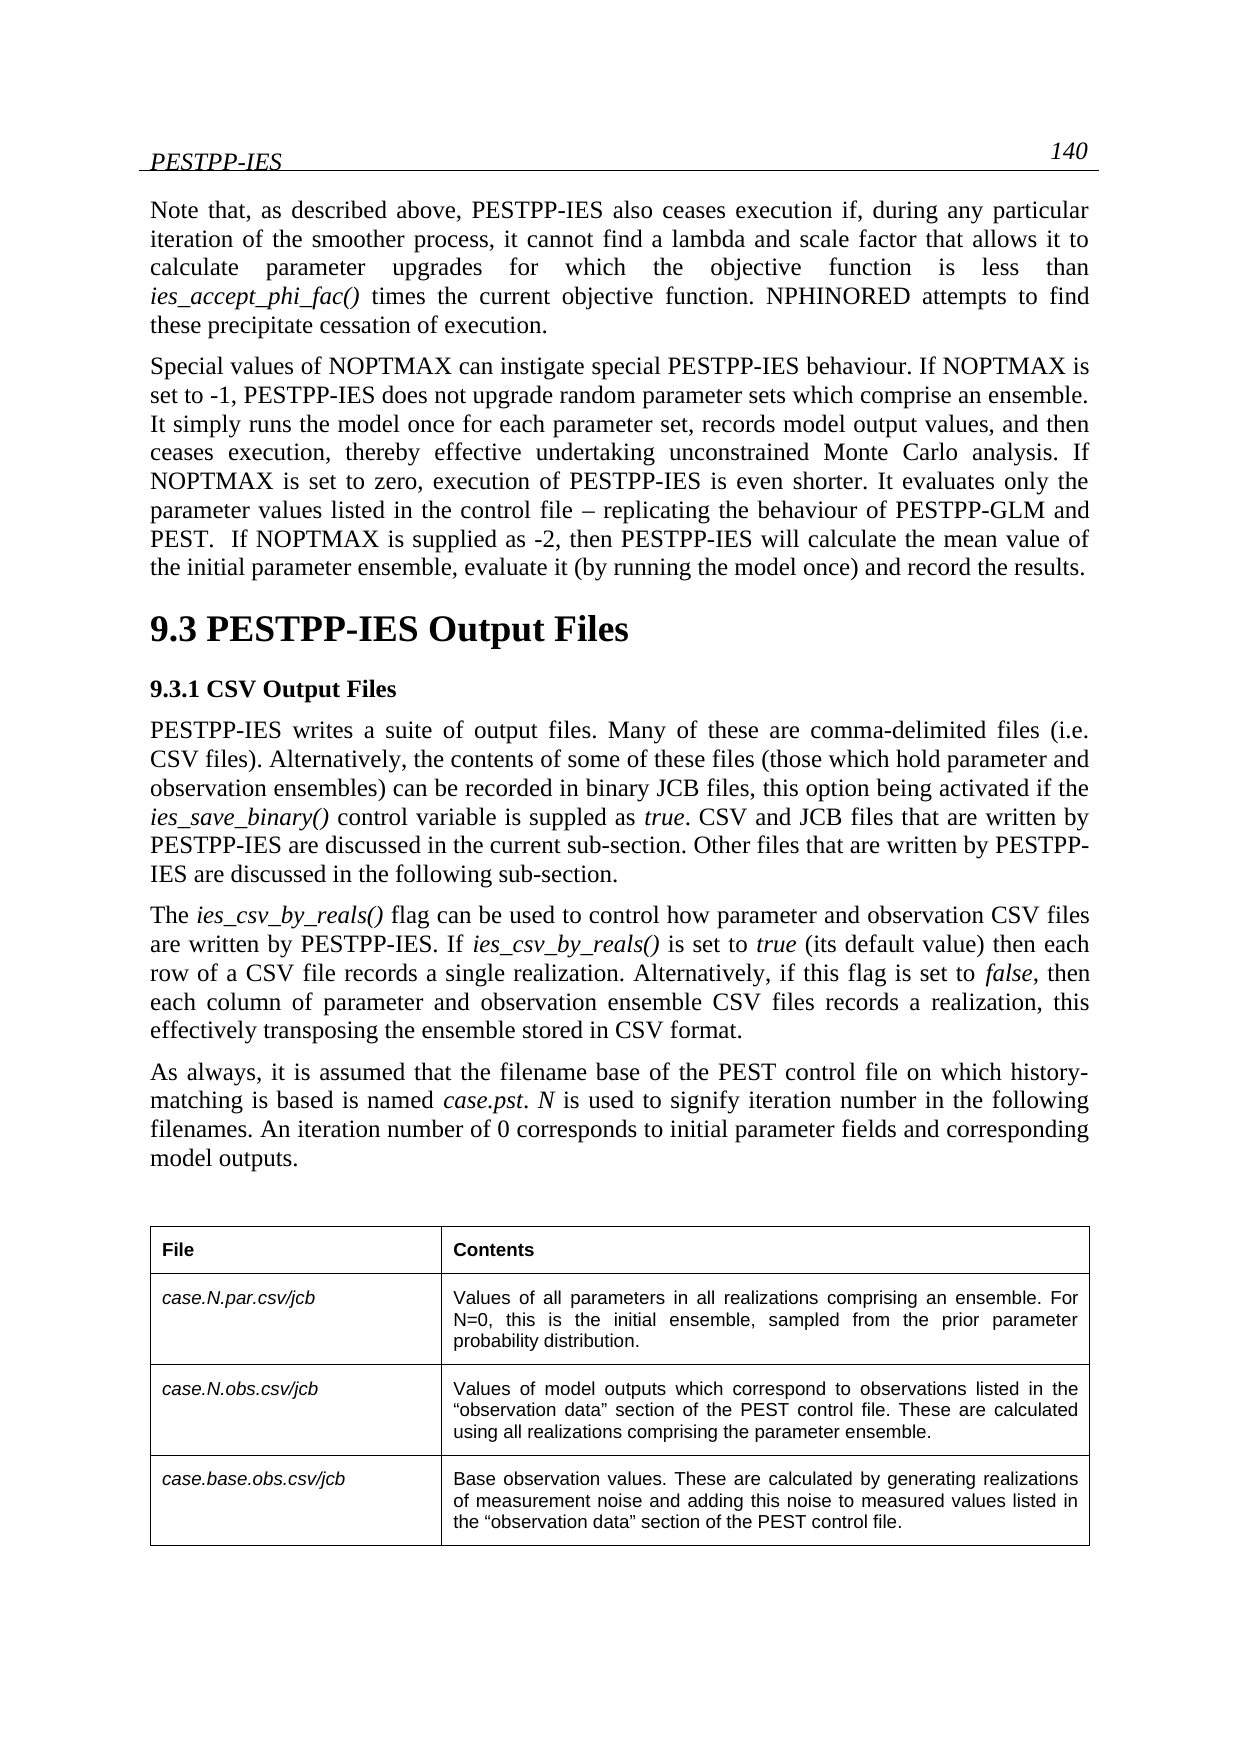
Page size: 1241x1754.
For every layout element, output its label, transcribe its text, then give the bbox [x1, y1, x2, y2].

text PESTPP-IES writes a suite of output files. Many of these are comma-delimited files (i.e. CSV files). Alternatively, the contents of some of these files (those which hold parameter and observation ensembles) can be recorded in binary JCB files, this option being activated if the ies_save_binary() control variable is suppled as true. CSV and JCB files that are written by PESTPP-IES are discussed in the current sub-section. Other files that are written by PESTPP-IES are discussed in the following sub-section. [150, 716, 1090, 888]
table_cell Values of all parameters in all realizations comprising an ensemble. For N=0, this is the initial ensemble, sampled from the prior parameter probability distribution. [442, 1274, 1089, 1364]
text The ies_csv_by_reals() flag can be used to control how parameter and observation CSV files are written by PESTPP-IES. If ies_csv_by_reals() is set to true (its default value) then each row of a CSV file records a single realization. Alternatively, if this flag is set to false, then each column of parameter and observation ensemble CSV files records a realization, this effectively transposing the ensemble stored in CSV format. [150, 901, 1090, 1044]
table_cell case.N.par.csv/jcb [151, 1274, 441, 1364]
table_header Contents [442, 1227, 1089, 1273]
table_cell case.base.obs.csv/jcb [151, 1456, 441, 1545]
text Note that, as described above, PESTPP-IES also ceases execution if, during any particular iteration of the smoother process, it cannot find a lambda and scale factor that allows it to calculate parameter upgrades for which the objective function is less than ies_accept_phi_fac() times the current objective function. NPHINORED attempts to find these precipitate cessation of execution. [150, 195, 1090, 339]
text As always, it is assumed that the filename base of the PEST control file on which history-matching is based is named case.pst. N is used to signify iteration number in the following filenames. An iteration number of 0 corresponds to initial parameter fields and corresponding model outputs. [150, 1057, 1090, 1172]
table_cell case.N.obs.csv/jcb [151, 1365, 441, 1455]
subtitle 9.3 PESTPP-IES Output Files [150, 606, 1090, 649]
table_cell Values of model outputs which correspond to observations listed in the “observation data” section of the PEST control file. These are calculated using all realizations comprising the parameter ensemble. [442, 1365, 1089, 1455]
table_header File [151, 1227, 441, 1273]
text Special values of NOPTMAX can instigate special PESTPP-IES behaviour. If NOPTMAX is set to -1, PESTPP-IES does not upgrade random parameter sets which comprise an ensemble. It simply runs the model once for each parameter set, records model output values, and then ceases execution, thereby effective undertaking unconstrained Monte Carlo analysis. If NOPTMAX is set to zero, execution of PESTPP-IES is even shorter. It evaluates only the parameter values listed in the control file – replicating the behaviour of PESTPP-GLM and PEST. If NOPTMAX is supplied as -2, then PESTPP-IES will calculate the mean value of the initial parameter ensemble, evaluate it (by running the model once) and record the results. [150, 351, 1090, 581]
subtitle 9.3.1 CSV Output Files [150, 674, 1090, 703]
table_cell Base observation values. These are calculated by generating realizations of measurement noise and adding this noise to measured values listed in the “observation data” section of the PEST control file. [442, 1456, 1089, 1545]
